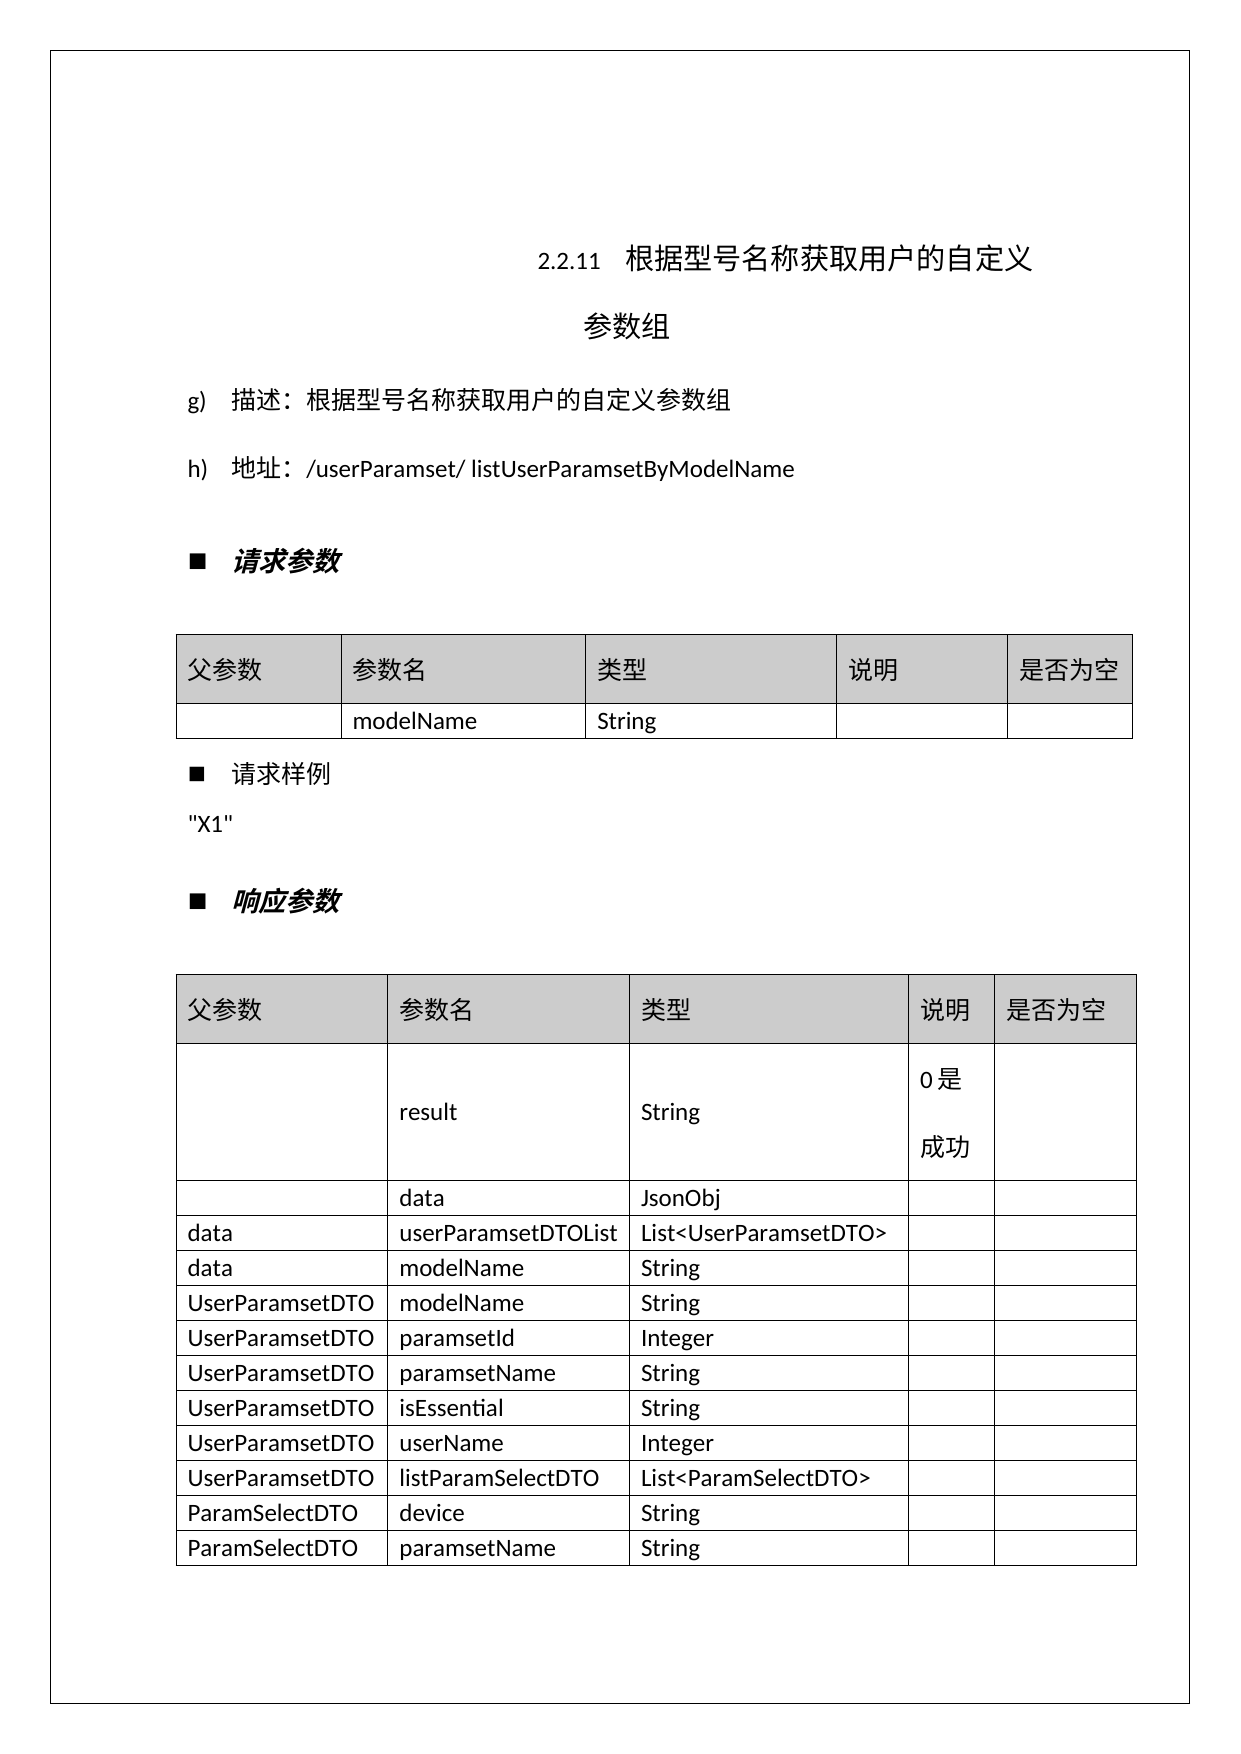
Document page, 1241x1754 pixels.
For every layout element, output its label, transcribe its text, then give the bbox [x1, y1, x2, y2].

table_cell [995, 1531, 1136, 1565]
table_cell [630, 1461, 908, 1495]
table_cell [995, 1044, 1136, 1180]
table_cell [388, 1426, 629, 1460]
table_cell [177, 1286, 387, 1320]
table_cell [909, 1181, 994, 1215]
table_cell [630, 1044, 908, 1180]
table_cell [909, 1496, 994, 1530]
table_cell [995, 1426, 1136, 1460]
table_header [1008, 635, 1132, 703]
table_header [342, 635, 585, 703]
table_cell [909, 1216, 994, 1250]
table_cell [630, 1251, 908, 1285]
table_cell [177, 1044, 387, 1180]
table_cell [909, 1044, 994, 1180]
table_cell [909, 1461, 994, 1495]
subtitle 根据型号名称获取用户的自定义参数组 [583, 223, 1053, 359]
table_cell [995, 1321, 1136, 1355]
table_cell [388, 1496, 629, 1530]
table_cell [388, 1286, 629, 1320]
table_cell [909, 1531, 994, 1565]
subtitle 响应参数 [187, 866, 1053, 934]
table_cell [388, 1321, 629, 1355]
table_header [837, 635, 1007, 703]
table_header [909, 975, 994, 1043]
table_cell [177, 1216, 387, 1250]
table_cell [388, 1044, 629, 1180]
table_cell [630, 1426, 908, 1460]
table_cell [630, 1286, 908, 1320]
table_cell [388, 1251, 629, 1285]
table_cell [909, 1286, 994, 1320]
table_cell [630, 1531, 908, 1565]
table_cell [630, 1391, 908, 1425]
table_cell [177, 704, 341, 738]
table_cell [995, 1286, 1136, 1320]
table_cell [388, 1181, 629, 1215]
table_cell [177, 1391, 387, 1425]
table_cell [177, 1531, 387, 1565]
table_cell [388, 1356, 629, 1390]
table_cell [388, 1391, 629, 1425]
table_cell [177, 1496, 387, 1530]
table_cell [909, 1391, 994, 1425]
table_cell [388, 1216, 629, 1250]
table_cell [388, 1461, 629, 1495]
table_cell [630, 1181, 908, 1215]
list 地址：/userParamset/ listUserParamsetByModelName [187, 433, 1053, 501]
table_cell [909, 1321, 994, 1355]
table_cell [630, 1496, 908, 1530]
list 描述：根据型号名称获取用户的自定义参数组 [187, 365, 1053, 433]
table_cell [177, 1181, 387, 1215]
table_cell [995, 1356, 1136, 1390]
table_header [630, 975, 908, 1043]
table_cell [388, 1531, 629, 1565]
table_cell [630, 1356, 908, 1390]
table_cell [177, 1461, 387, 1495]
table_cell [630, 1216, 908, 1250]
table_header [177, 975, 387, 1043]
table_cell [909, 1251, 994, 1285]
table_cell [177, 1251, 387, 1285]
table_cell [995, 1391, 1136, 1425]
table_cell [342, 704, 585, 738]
text "X1" [187, 807, 1053, 841]
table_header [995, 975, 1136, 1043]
subtitle 请求参数 [187, 526, 1053, 594]
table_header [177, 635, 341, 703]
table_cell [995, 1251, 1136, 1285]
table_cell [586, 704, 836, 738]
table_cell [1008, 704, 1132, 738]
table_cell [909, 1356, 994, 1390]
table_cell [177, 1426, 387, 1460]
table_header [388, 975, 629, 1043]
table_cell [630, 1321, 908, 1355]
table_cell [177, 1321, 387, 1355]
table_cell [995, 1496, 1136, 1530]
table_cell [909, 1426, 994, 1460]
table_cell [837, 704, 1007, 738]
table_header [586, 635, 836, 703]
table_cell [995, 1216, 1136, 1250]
list 请求样例 [187, 739, 1053, 807]
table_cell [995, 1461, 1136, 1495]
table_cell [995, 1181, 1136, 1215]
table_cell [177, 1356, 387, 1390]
